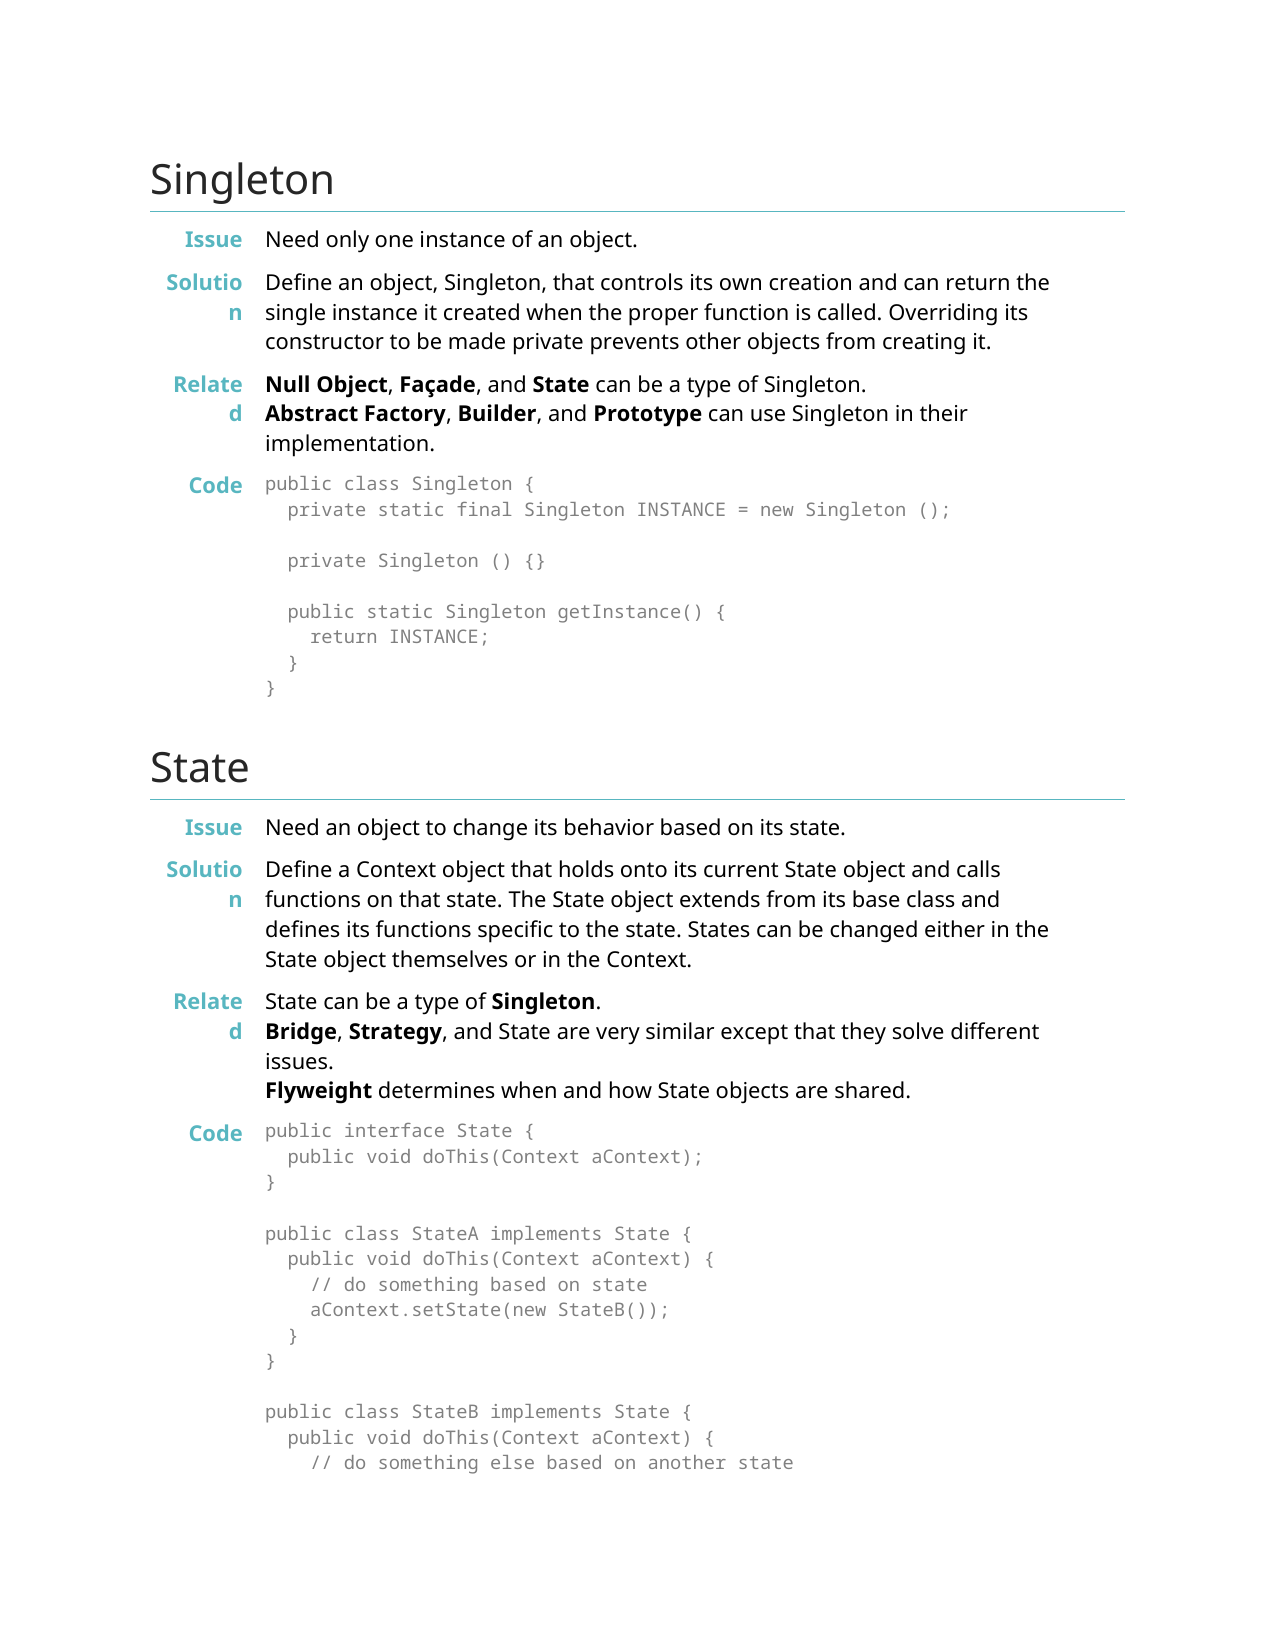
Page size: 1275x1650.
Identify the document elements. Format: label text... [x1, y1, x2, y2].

table_header Need an object to change its behavior based on its state. [254, 812, 1080, 842]
table_cell Solution [150, 855, 254, 974]
table_cell Define a Context object that holds onto its current State object and calls functions on that state. The State object extends from its base class and defines its functions specific to the state. States can be changed either in the State object themselves or in the Context. [254, 855, 1080, 974]
table_header Issue [150, 225, 254, 254]
table_cell public class Singleton { private static final Singleton INSTANCE = new Singleton (); private Singleton () {} public static Singleton getInstance() { return INSTANCE; } } [254, 471, 1080, 700]
table_cell Code [150, 1118, 254, 1475]
table_cell State can be a type of Singleton. Bridge, Strategy, and State are very similar except that they solve different issues. Flyweight determines when and how State objects are shared. [254, 986, 1080, 1105]
table_cell Related [150, 986, 254, 1105]
subtitle Singleton [150, 150, 1125, 211]
table_cell Solution [150, 267, 254, 356]
subtitle State [150, 738, 1125, 799]
table_header Issue [150, 812, 254, 842]
table_header Need only one instance of an object. [254, 225, 1080, 254]
table_cell Code [150, 471, 254, 700]
table_cell Related [150, 369, 254, 458]
table_cell Null Object, Façade, and State can be a type of Singleton. Abstract Factory, Builder, and Prototype can use Singleton in their implementation. [254, 369, 1080, 458]
table_cell Define an object, Singleton, that controls its own creation and can return the single instance it created when the proper function is called. Overriding its constructor to be made private prevents other objects from creating it. [254, 267, 1080, 356]
